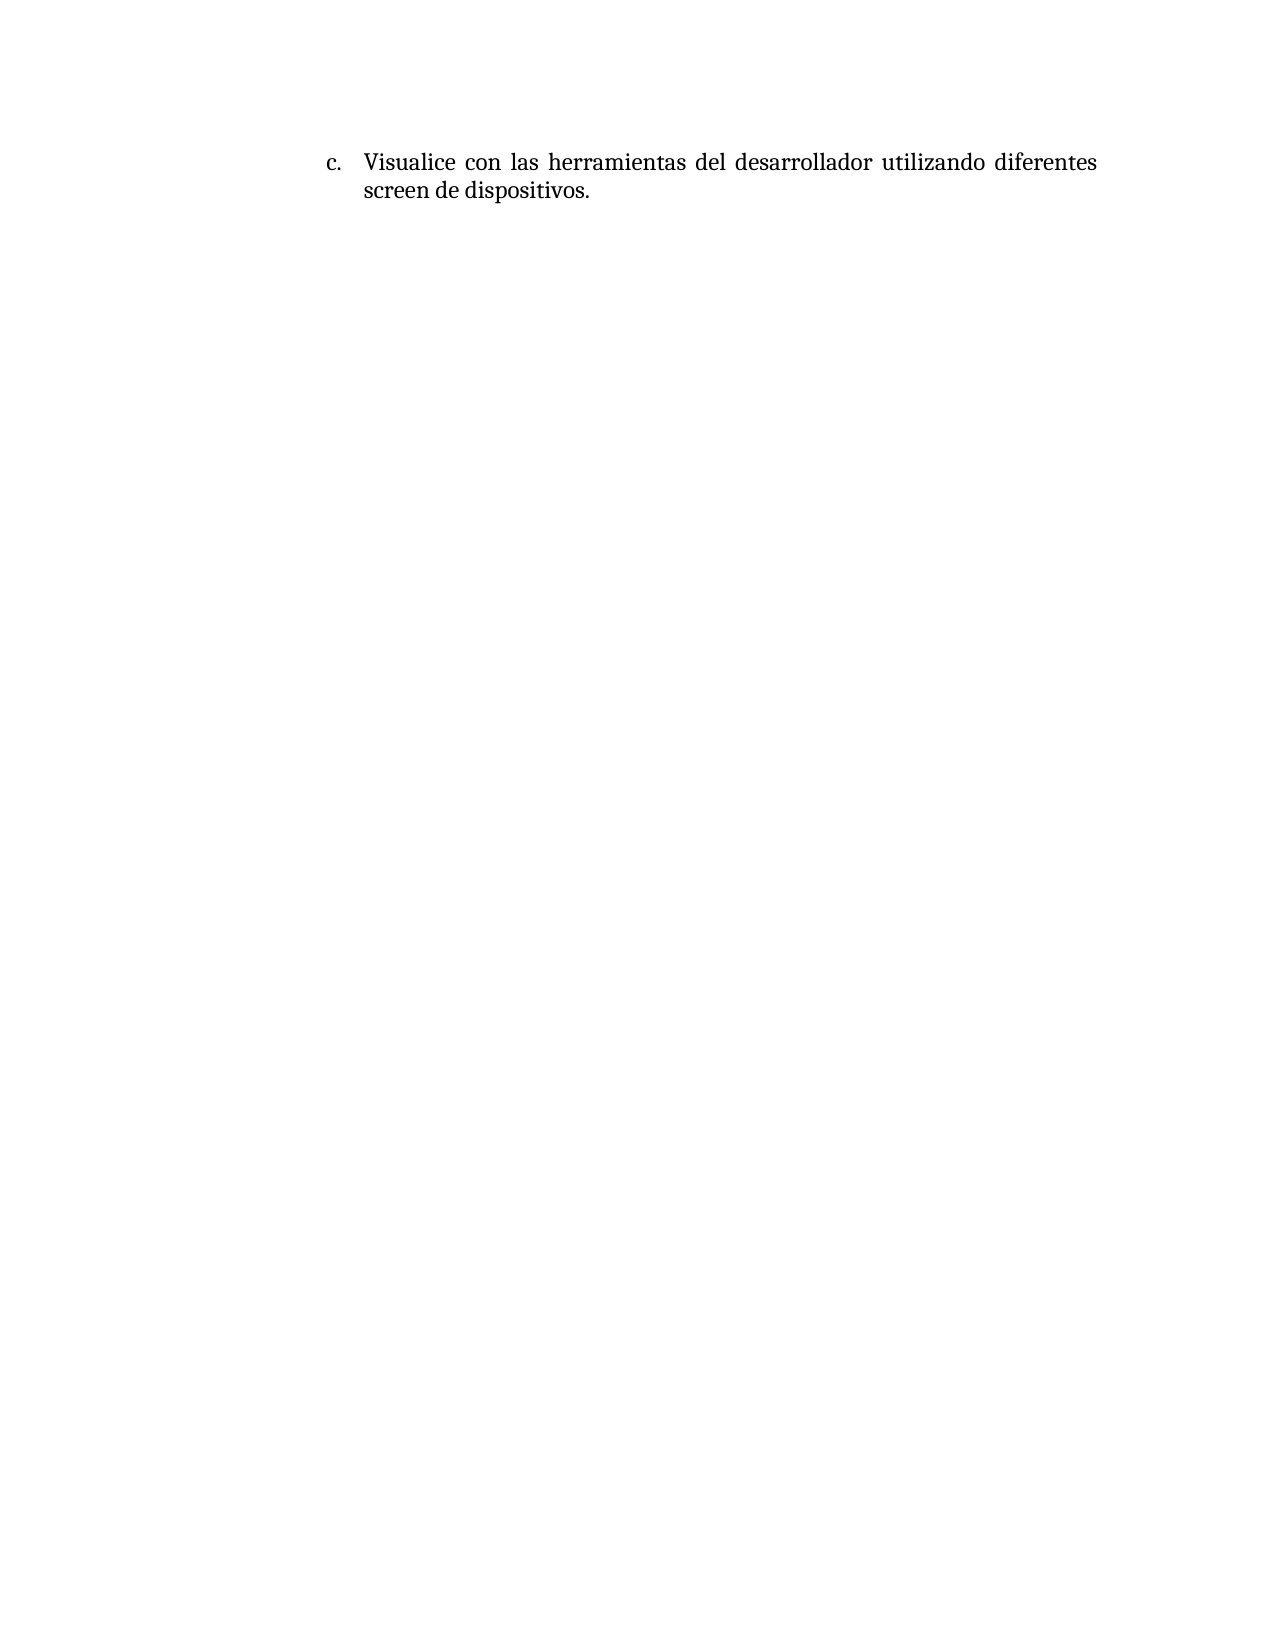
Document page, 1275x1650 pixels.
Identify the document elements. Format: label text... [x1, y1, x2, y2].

list Visualice con las herramientas del desarrollador utilizando diferentes screen de dispositivos. [326, 148, 1098, 205]
